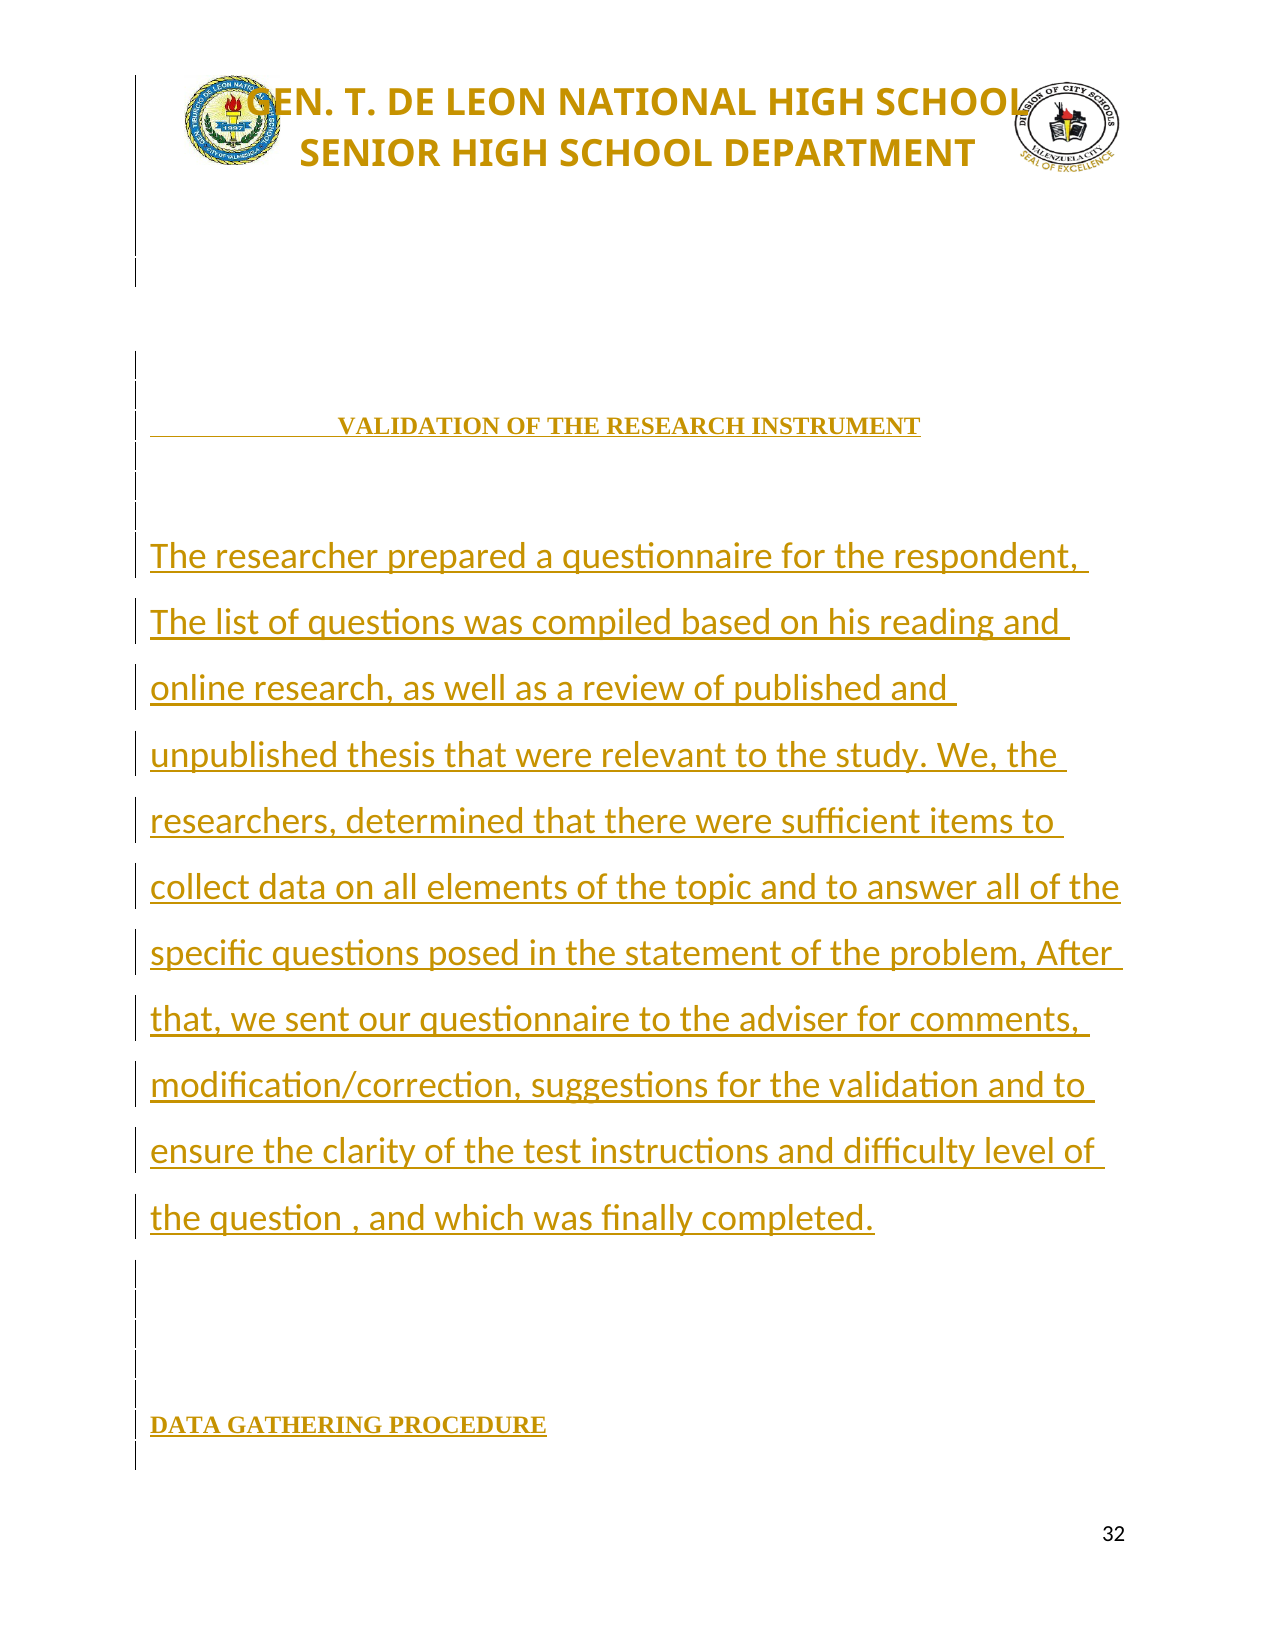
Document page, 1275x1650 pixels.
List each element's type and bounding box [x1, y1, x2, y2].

picture [184, 75, 281, 165]
picture [1007, 77, 1125, 176]
